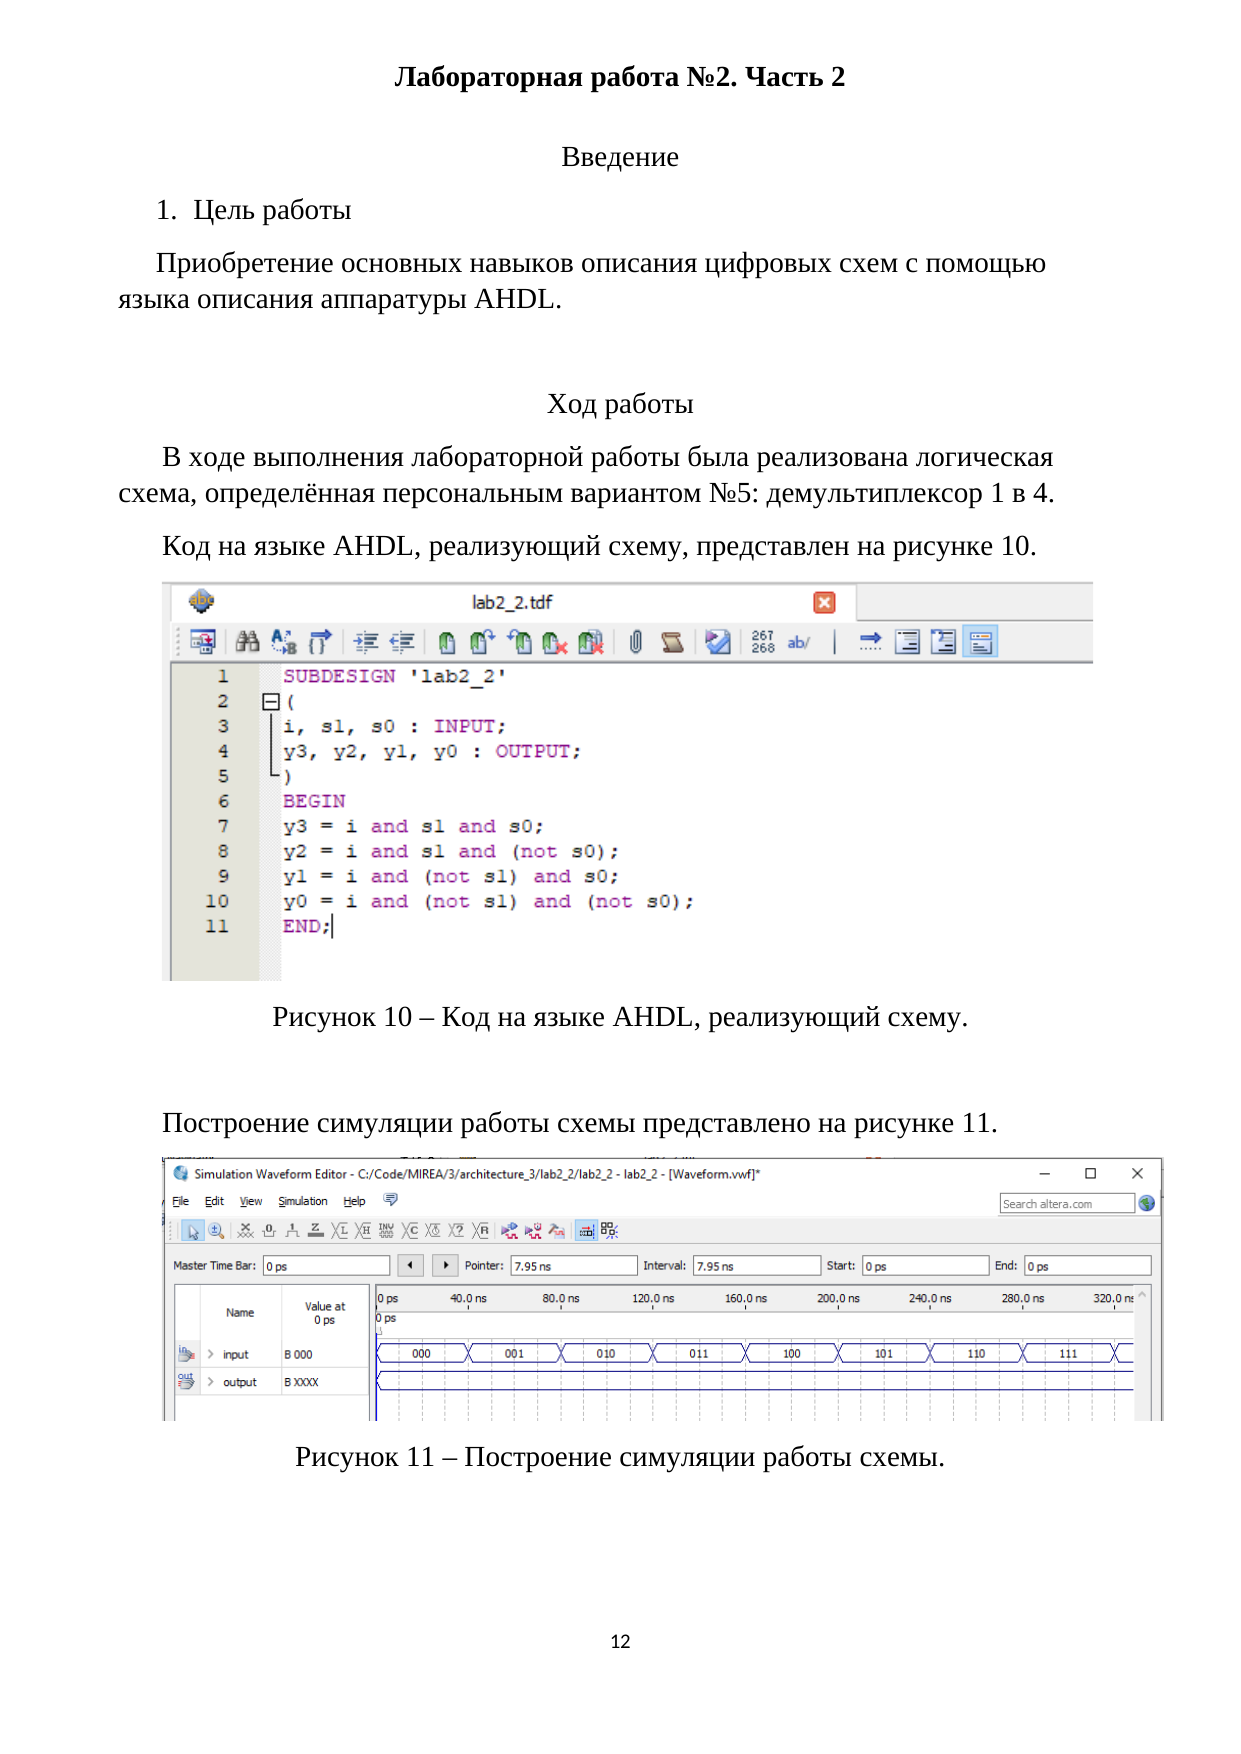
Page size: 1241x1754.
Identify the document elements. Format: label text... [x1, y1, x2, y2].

text Рисунок 11 – Построение симуляции работы схемы. [118, 1439, 1122, 1473]
text Построение симуляции работы схемы представлено на рисунке 11. [118, 1105, 1122, 1139]
text В ходе выполнения лабораторной работы была реализована логическая схема, определённая персональным вариантом №5: демультиплексор 1 в 4. [118, 439, 1122, 509]
text Ход работы [118, 387, 1122, 420]
picture [161, 581, 1094, 981]
text Введение [118, 139, 1122, 173]
text Приобретение основных навыков описания цифровых схем с помощью языка описания аппаратуры AHDL. [118, 245, 1122, 314]
subtitle Лабораторная работа №2. Часть 2 [118, 59, 1122, 93]
text Рисунок 10 – Код на языке AHDL, реализующий схему. [118, 999, 1122, 1033]
list Цель работы [156, 192, 1122, 226]
picture [161, 1157, 1164, 1421]
text Код на языке AHDL, реализующий cхему, представлен на рисунке 10. [118, 528, 1122, 562]
